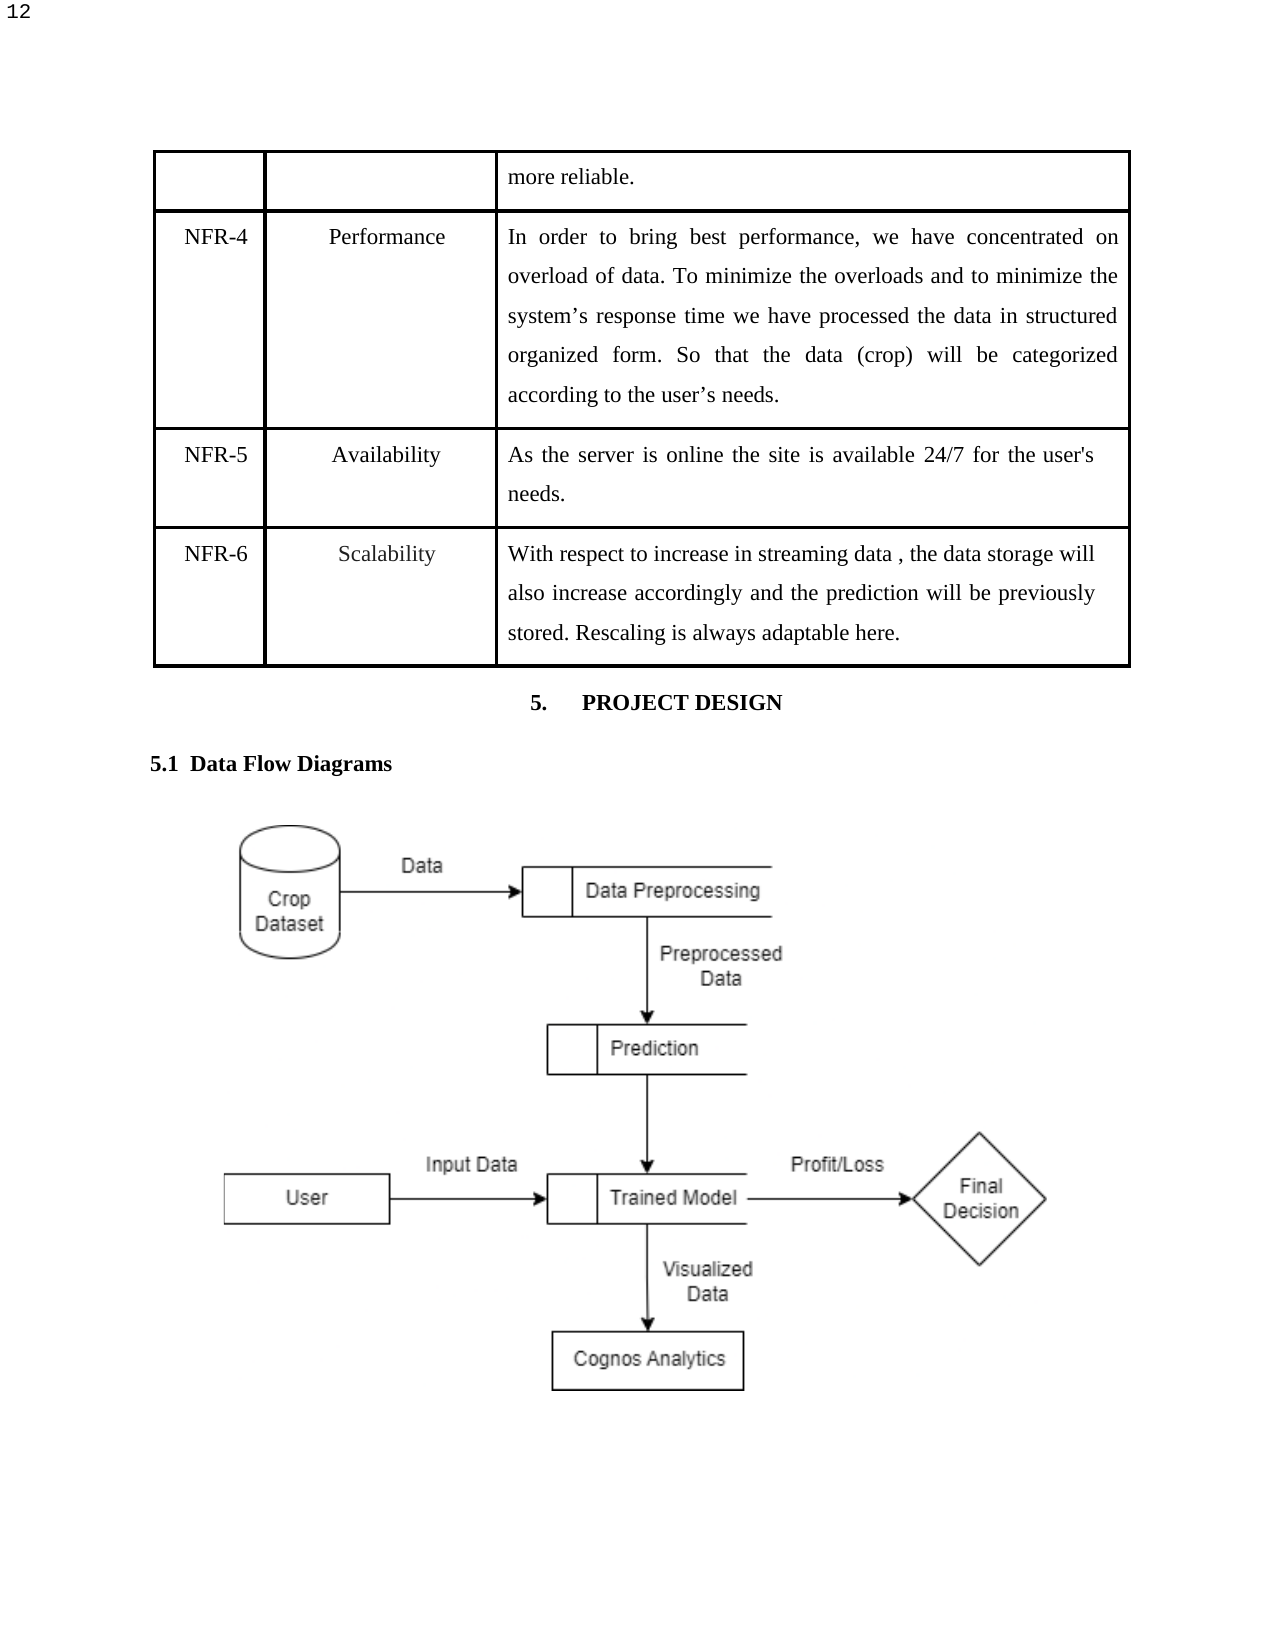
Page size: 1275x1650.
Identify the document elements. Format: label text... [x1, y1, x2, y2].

table_cell Performance [267, 213, 495, 427]
table_header [156, 153, 263, 209]
list Data Flow Diagrams [150, 750, 1214, 776]
picture [223, 825, 1047, 1391]
table_cell In order to bring best performance, we have concentrated on overload of data. To minimize the overloads and to minimize the system’s response time we have processed the data in structured organized form. So that the data (crop) will be categorized according to the user’s needs. [498, 213, 1128, 427]
table_cell Availability [267, 430, 495, 526]
table_cell As the server is online the site is available 24/7 for the user's needs. [498, 430, 1128, 526]
table_cell NFR-6 [156, 529, 263, 664]
table_cell Scalability [267, 529, 495, 664]
table_cell NFR-4 [156, 213, 263, 427]
table_cell With respect to increase in streaming data , the data storage will also increase accordingly and the prediction will be previously stored. Rescaling is always adaptable here. [498, 529, 1128, 664]
table_header [267, 153, 495, 209]
table_cell NFR-5 [156, 430, 263, 526]
table_header more reliable. [498, 153, 1128, 209]
subtitle PROJECT DESIGN [530, 689, 1214, 716]
